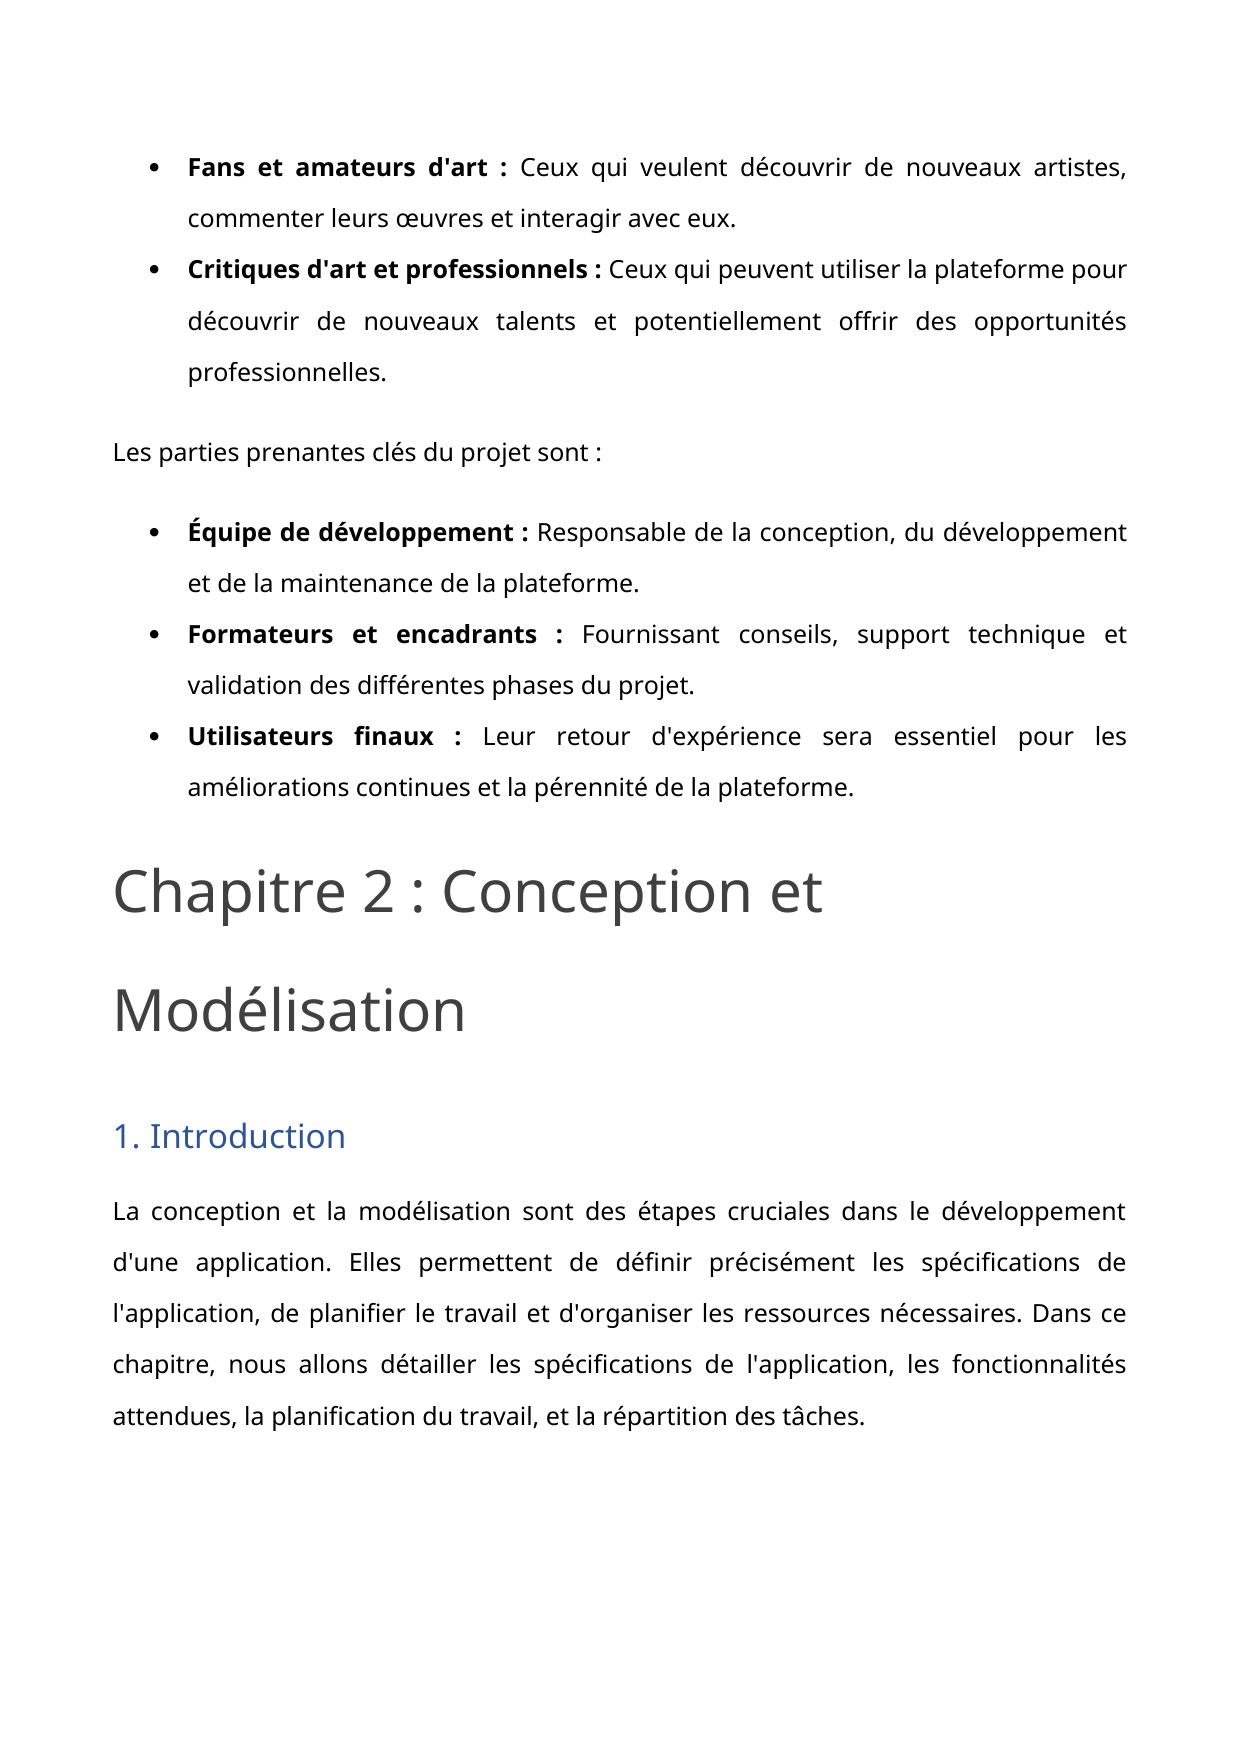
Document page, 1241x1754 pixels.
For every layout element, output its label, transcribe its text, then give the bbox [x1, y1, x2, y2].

list Critiques d'art et professionnels : Ceux qui peuvent utiliser la plateforme pour découvrir de nouveaux talents et potentiellement offrir des opportunités professionnelles. [150, 252, 1128, 388]
text Chapitre 2 : Conception et Modélisation [112, 850, 1038, 1049]
text La conception et la modélisation sont des étapes cruciales dans le développement d'une application. Elles permettent de définir précisément les spécifications de l'application, de planifier le travail et d'organiser les ressources nécessaires. Dans ce chapitre, nous allons détailler les spécifications de l'application, les fonctionnalités attendues, la planification du travail, et la répartition des tâches. [112, 1194, 1128, 1432]
list Utilisateurs finaux : Leur retour d'expérience sera essentiel pour les améliorations continues et la pérennité de la plateforme. [150, 719, 1128, 804]
list Formateurs et encadrants : Fournissant conseils, support technique et validation des différentes phases du projet. [150, 617, 1128, 702]
text Les parties prenantes clés du projet sont : [112, 434, 1128, 468]
subtitle Introduction [112, 1113, 1128, 1159]
list Équipe de développement : Responsable de la conception, du développement et de la maintenance de la plateforme. [150, 514, 1128, 600]
list Fans et amateurs d'art : Ceux qui veulent découvrir de nouveaux artistes, commenter leurs œuvres et interagir avec eux. [150, 150, 1128, 235]
